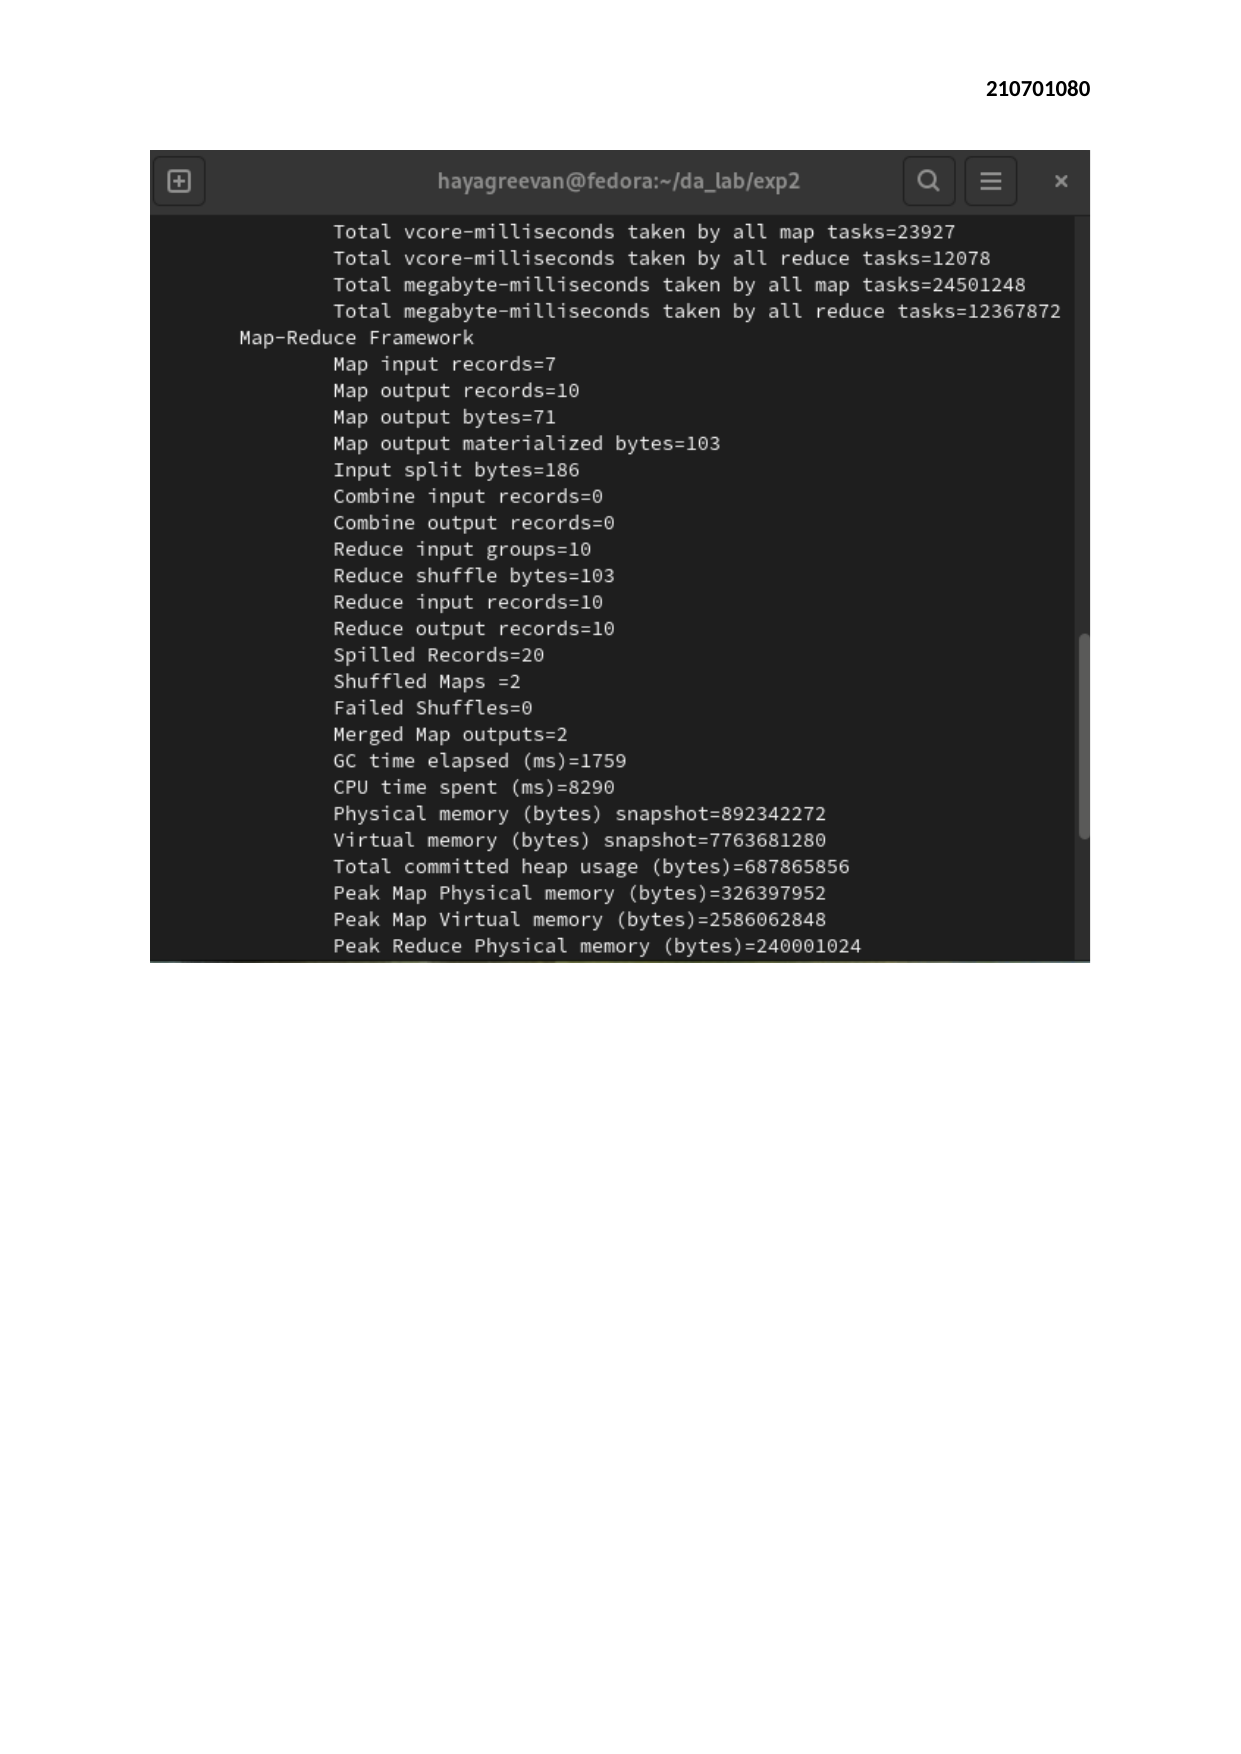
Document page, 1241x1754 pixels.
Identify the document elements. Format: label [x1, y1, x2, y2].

picture [150, 150, 1091, 963]
